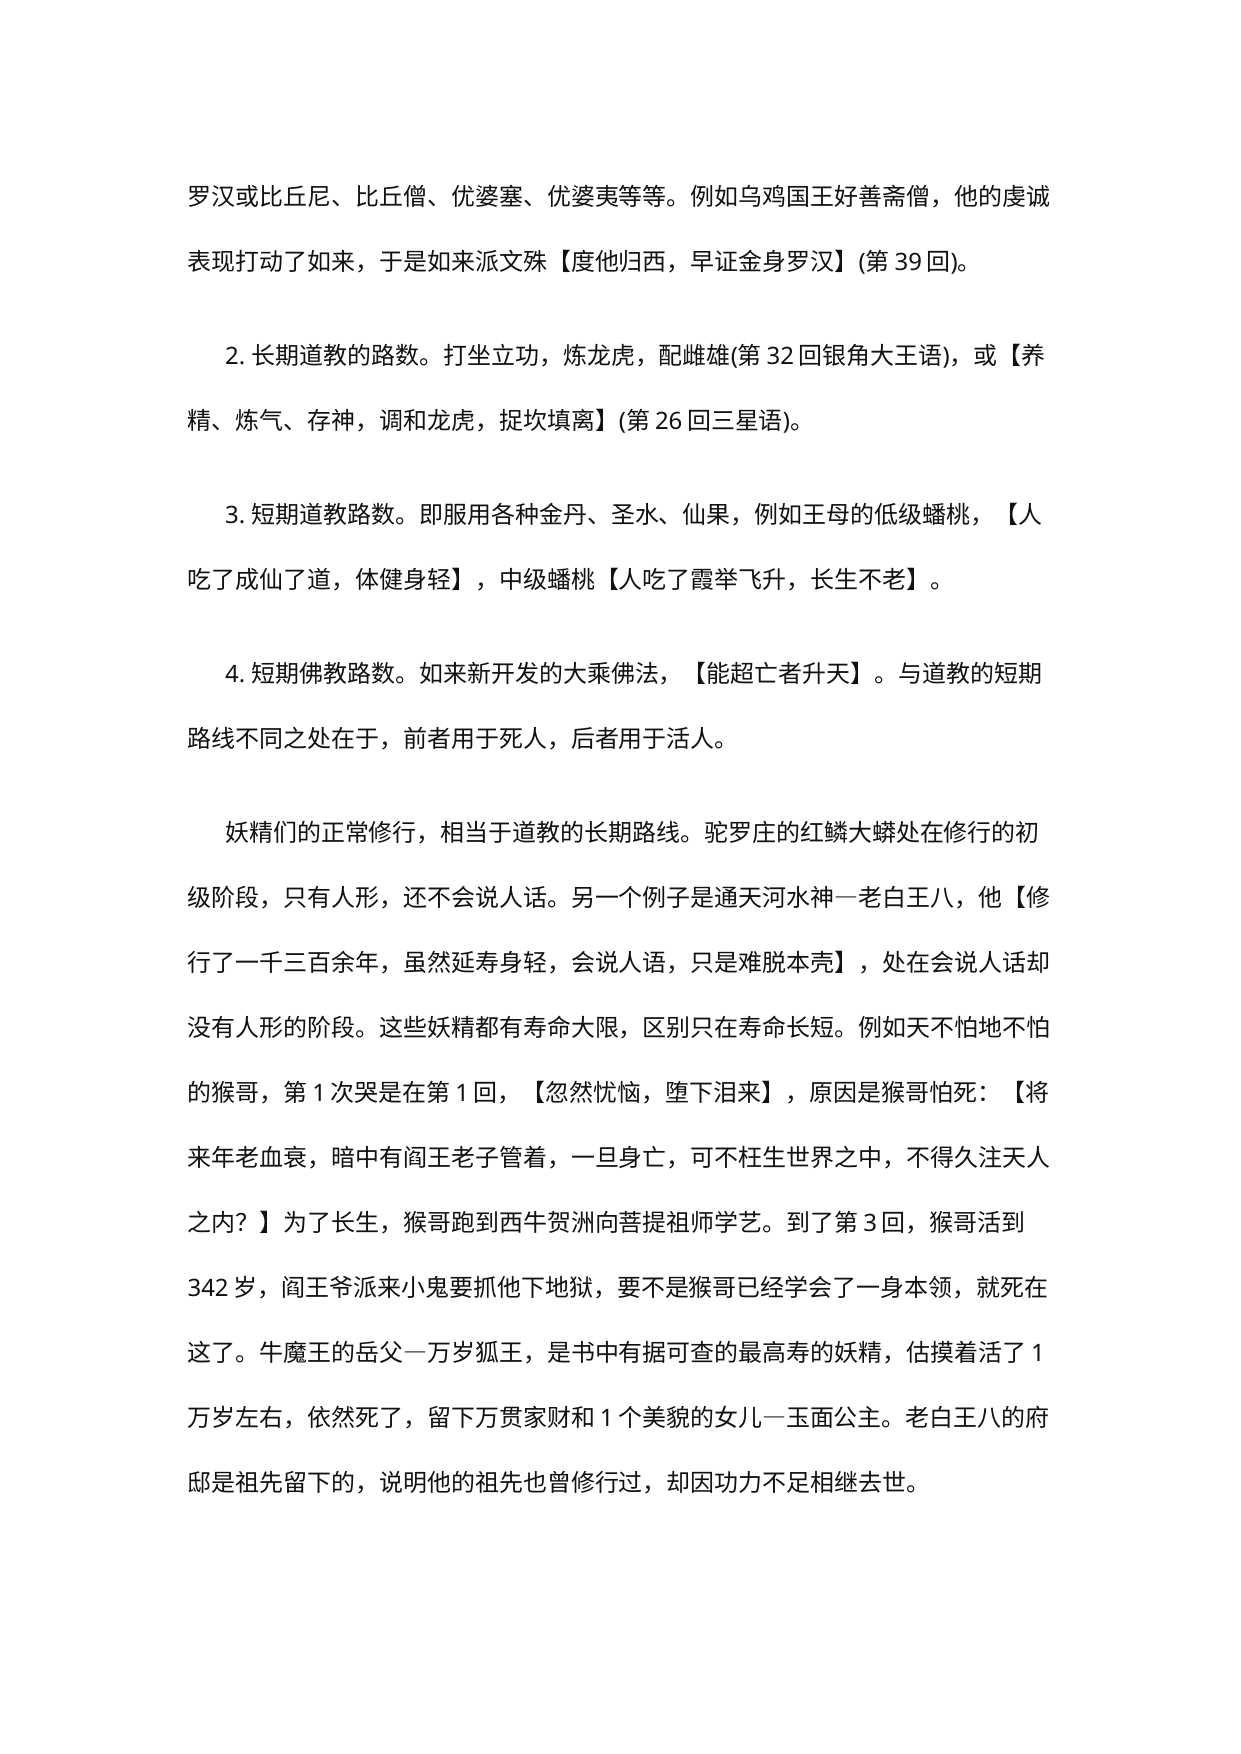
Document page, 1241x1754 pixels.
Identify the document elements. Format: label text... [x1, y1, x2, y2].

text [187, 162, 1053, 292]
text 2. 长期道教的路数。打坐立功，炼龙虎，配雌雄(第32回银角大王语)，或【养精、炼气、存神，调和龙虎，捉坎填离】(第26回三星语)。 [187, 321, 1053, 451]
text 3. 短期道教路数。即服用各种金丹、圣水、仙果，例如王母的低级蟠桃，【人吃了成仙了道，体健身轻】，中级蟠桃【人吃了霞举飞升，长生不老】。 [187, 480, 1053, 610]
text 妖精们的正常修行，相当于道教的长期路线。驼罗庄的红鳞大蟒处在修行的初级阶段，只有人形，还不会说人话。另一个例子是通天河水神—老白王八，他【修行了一千三百余年，虽然延寿身轻，会说人语，只是难脱本壳】，处在会说人话却没有人形的阶段。这些妖精都有寿命大限，区别只在寿命长短。例如天不怕地不怕的猴哥，第1次哭是在第1回，【忽然忧恼，堕下泪来】，原因是猴哥怕死：【将来年老血衰，暗中有阎王老子管着，一旦身亡，可不枉生世界之中，不得久注天人之内？】为了长生，猴哥跑到西牛贺洲向菩提祖师学艺。到了第3回，猴哥活到342岁，阎王爷派来小鬼要抓他下地狱，要不是猴哥已经学会了一身本领，就死在这了。牛魔王的岳父—万岁狐王，是书中有据可查的最高寿的妖精，估摸着活了1万岁左右，依然死了，留下万贯家财和1个美貌的女儿—玉面公主。老白王八的府邸是祖先留下的，说明他的祖先也曾修行过，却因功力不足相继去世。 [187, 799, 1053, 1514]
text 4. 短期佛教路数。如来新开发的大乘佛法，【能超亡者升天】。与道教的短期路线不同之处在于，前者用于死人，后者用于活人。 [187, 639, 1053, 769]
